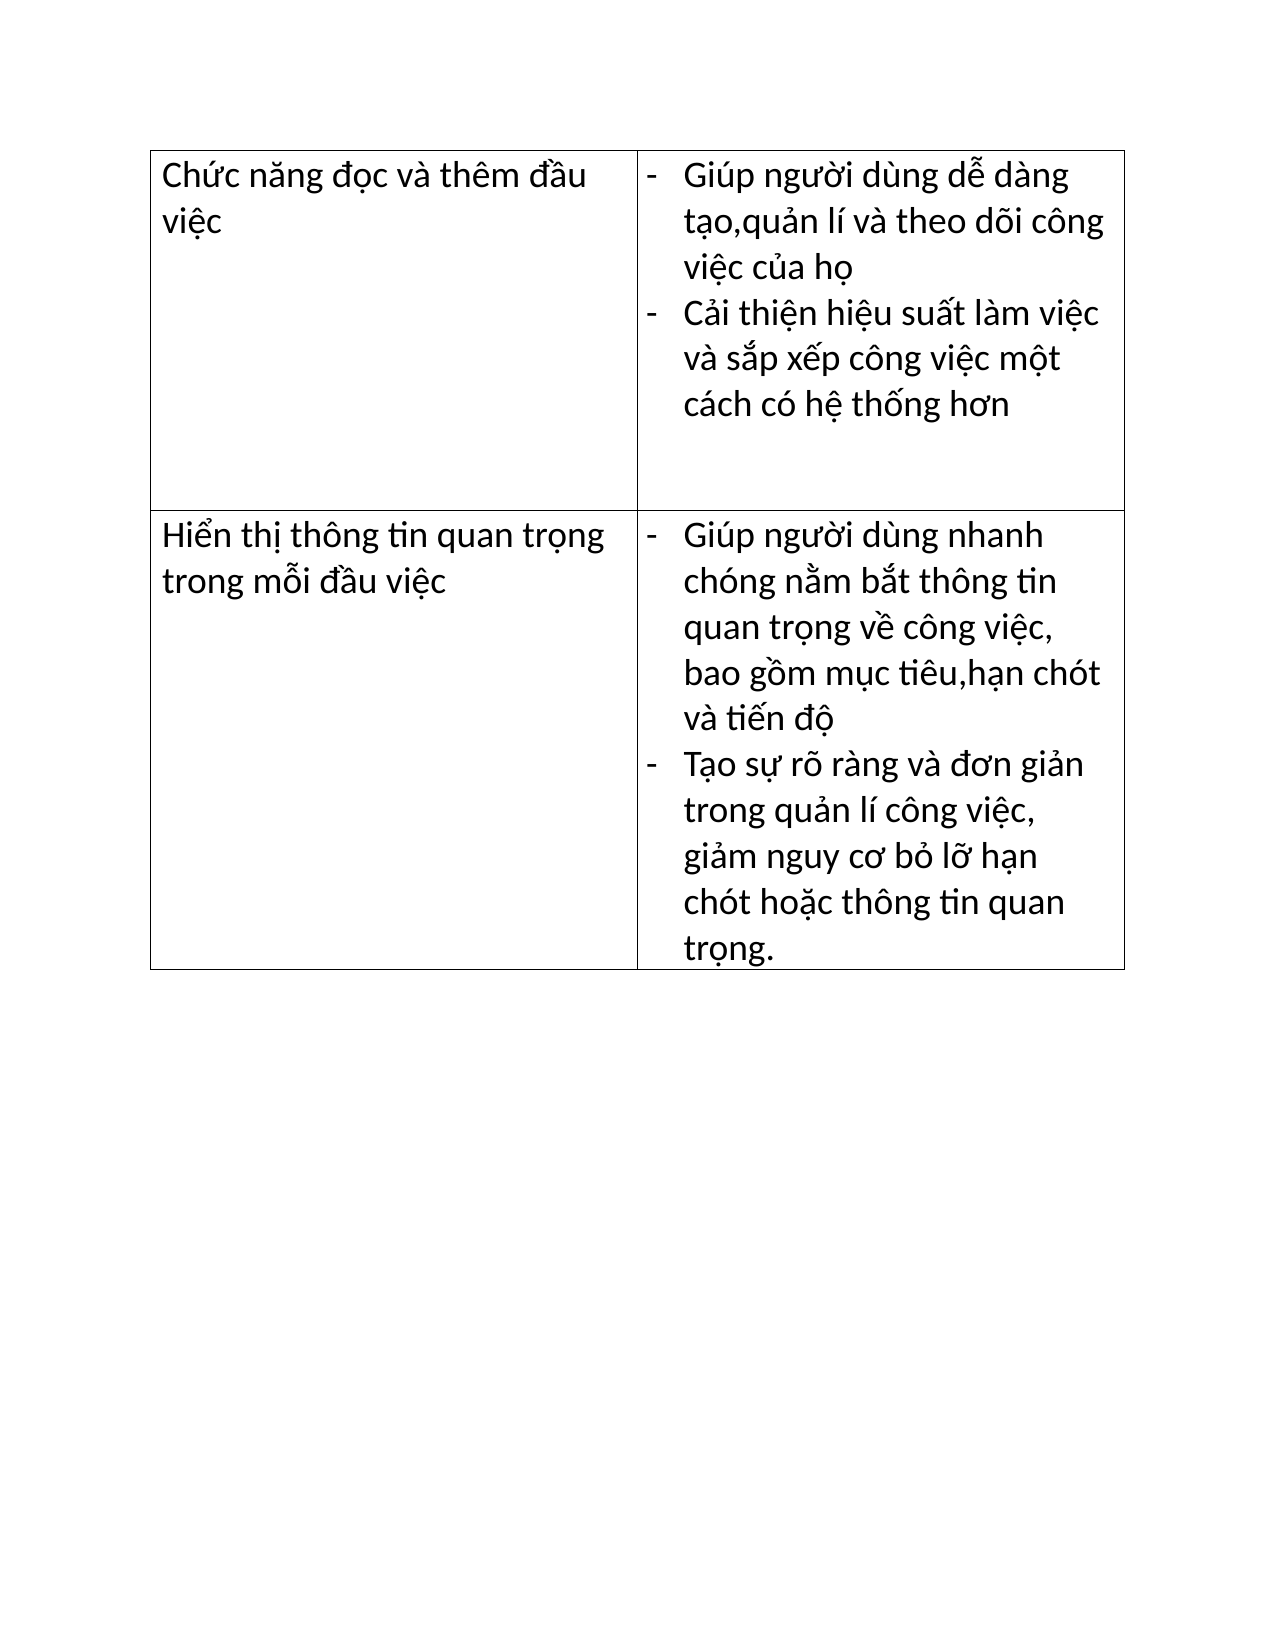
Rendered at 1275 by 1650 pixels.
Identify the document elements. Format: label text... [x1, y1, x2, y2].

table_cell Hiển thị thông tin quan trọng trong mỗi đầu việc [151, 511, 637, 969]
table_cell Giúp người dùng nhanh chóng nằm bắt thông tin quan trọng về công việc, bao gồm mục tiêu,hạn chót và tiến độ Tạo sự rõ ràng và đơn giản trong quản lí công việc, giảm nguy cơ bỏ lỡ hạn chót hoặc thông tin quan trọng. [638, 511, 1124, 969]
table_cell Giúp người dùng dễ dàng tạo,quản lí và theo dõi công việc của họ Cải thiện hiệu suất làm việc và sắp xếp công việc một cách có hệ thống hơn [638, 151, 1124, 510]
table_cell Chức năng đọc và thêm đầu việc [151, 151, 637, 510]
